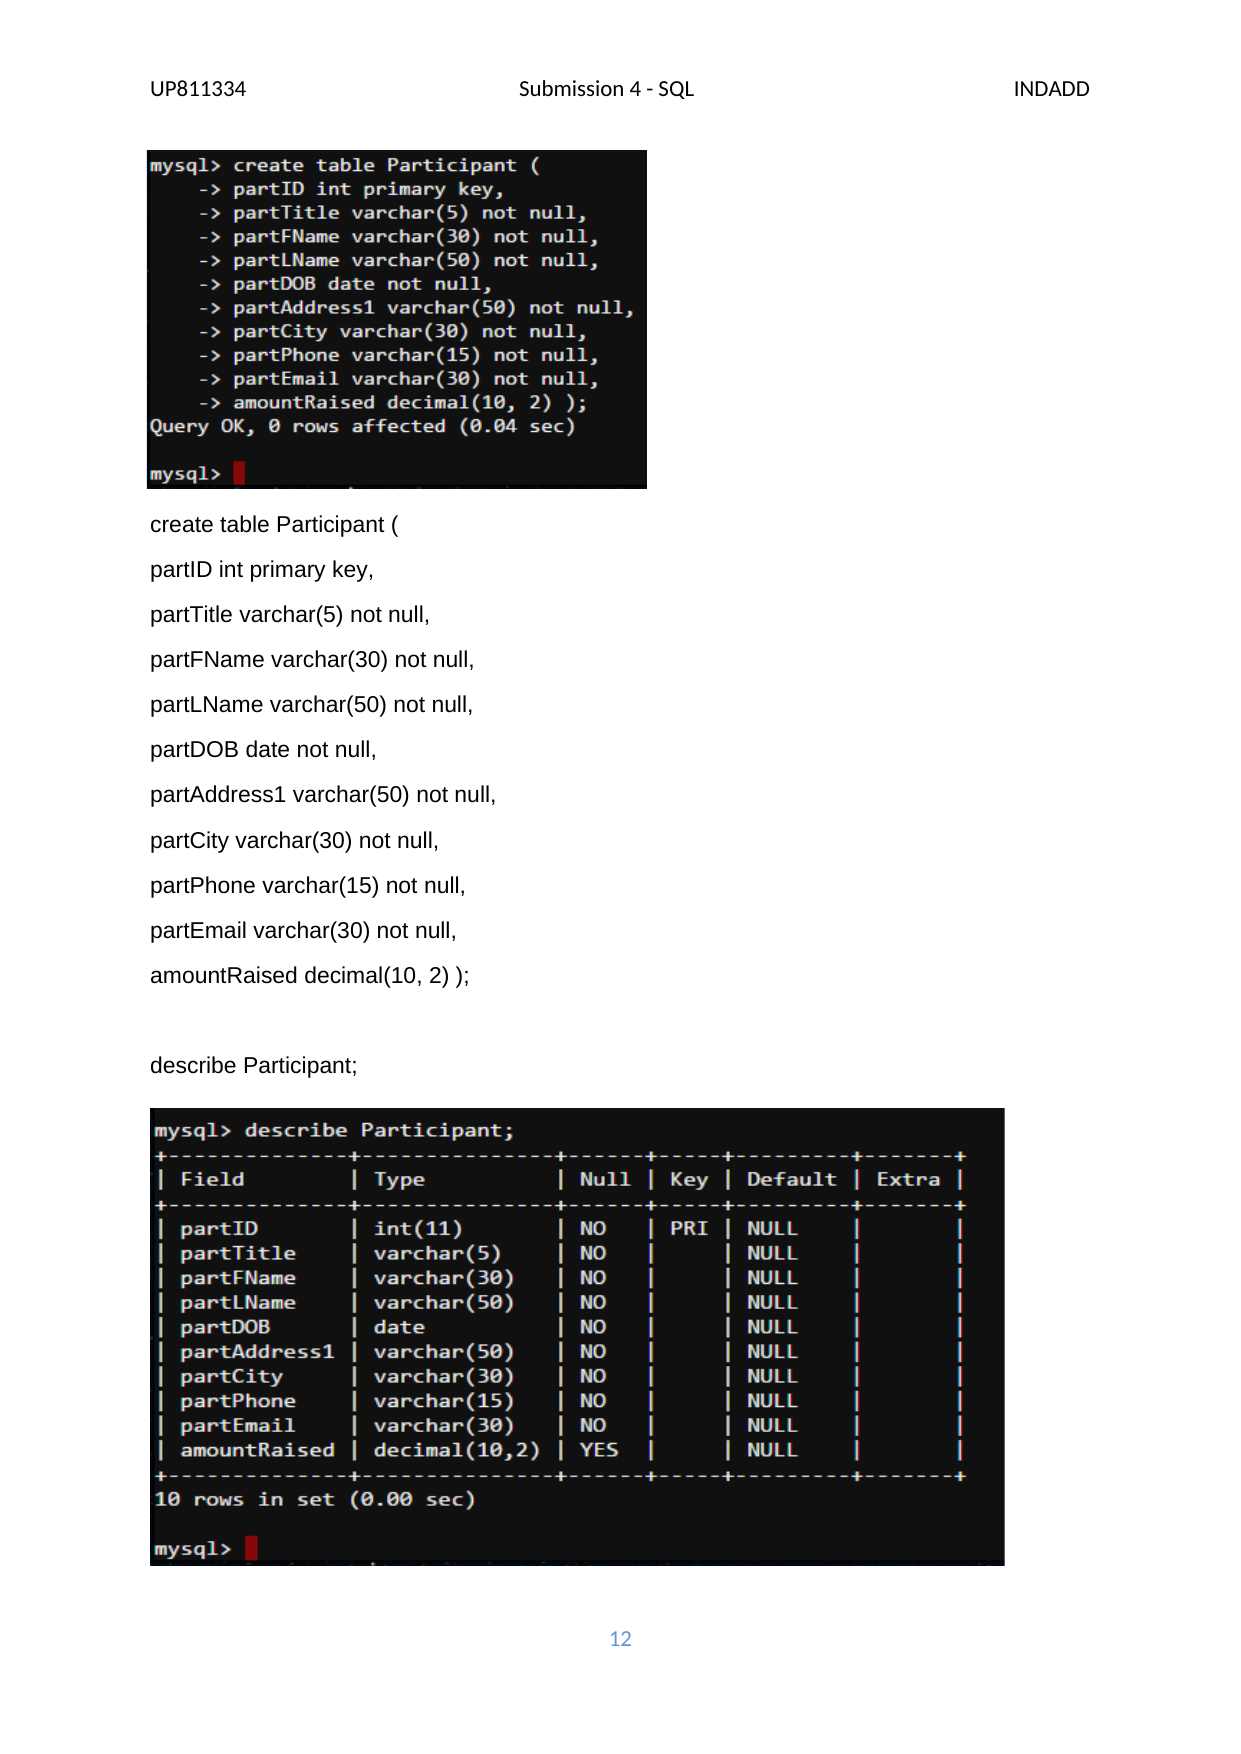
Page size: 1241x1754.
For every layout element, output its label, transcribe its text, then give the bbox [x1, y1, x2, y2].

text partDOB date not null, [150, 736, 1090, 763]
text partAddress1 varchar(50) not null, [150, 781, 1090, 808]
text create table Participant ( [150, 511, 1090, 537]
text partID int primary key, [150, 556, 1090, 582]
text describe Participant; [150, 1052, 1090, 1078]
text partLName varchar(50) not null, [150, 691, 1090, 718]
text partFName varchar(30) not null, [150, 646, 1090, 672]
text amountRaised decimal(10, 2) ); [150, 962, 1090, 988]
picture [146, 150, 647, 489]
text partTitle varchar(5) not null, [150, 601, 1090, 627]
text partPhone varchar(15) not null, [150, 872, 1090, 898]
picture [150, 1108, 1005, 1566]
text partEmail varchar(30) not null, [150, 917, 1090, 943]
text partCity varchar(30) not null, [150, 827, 1090, 853]
